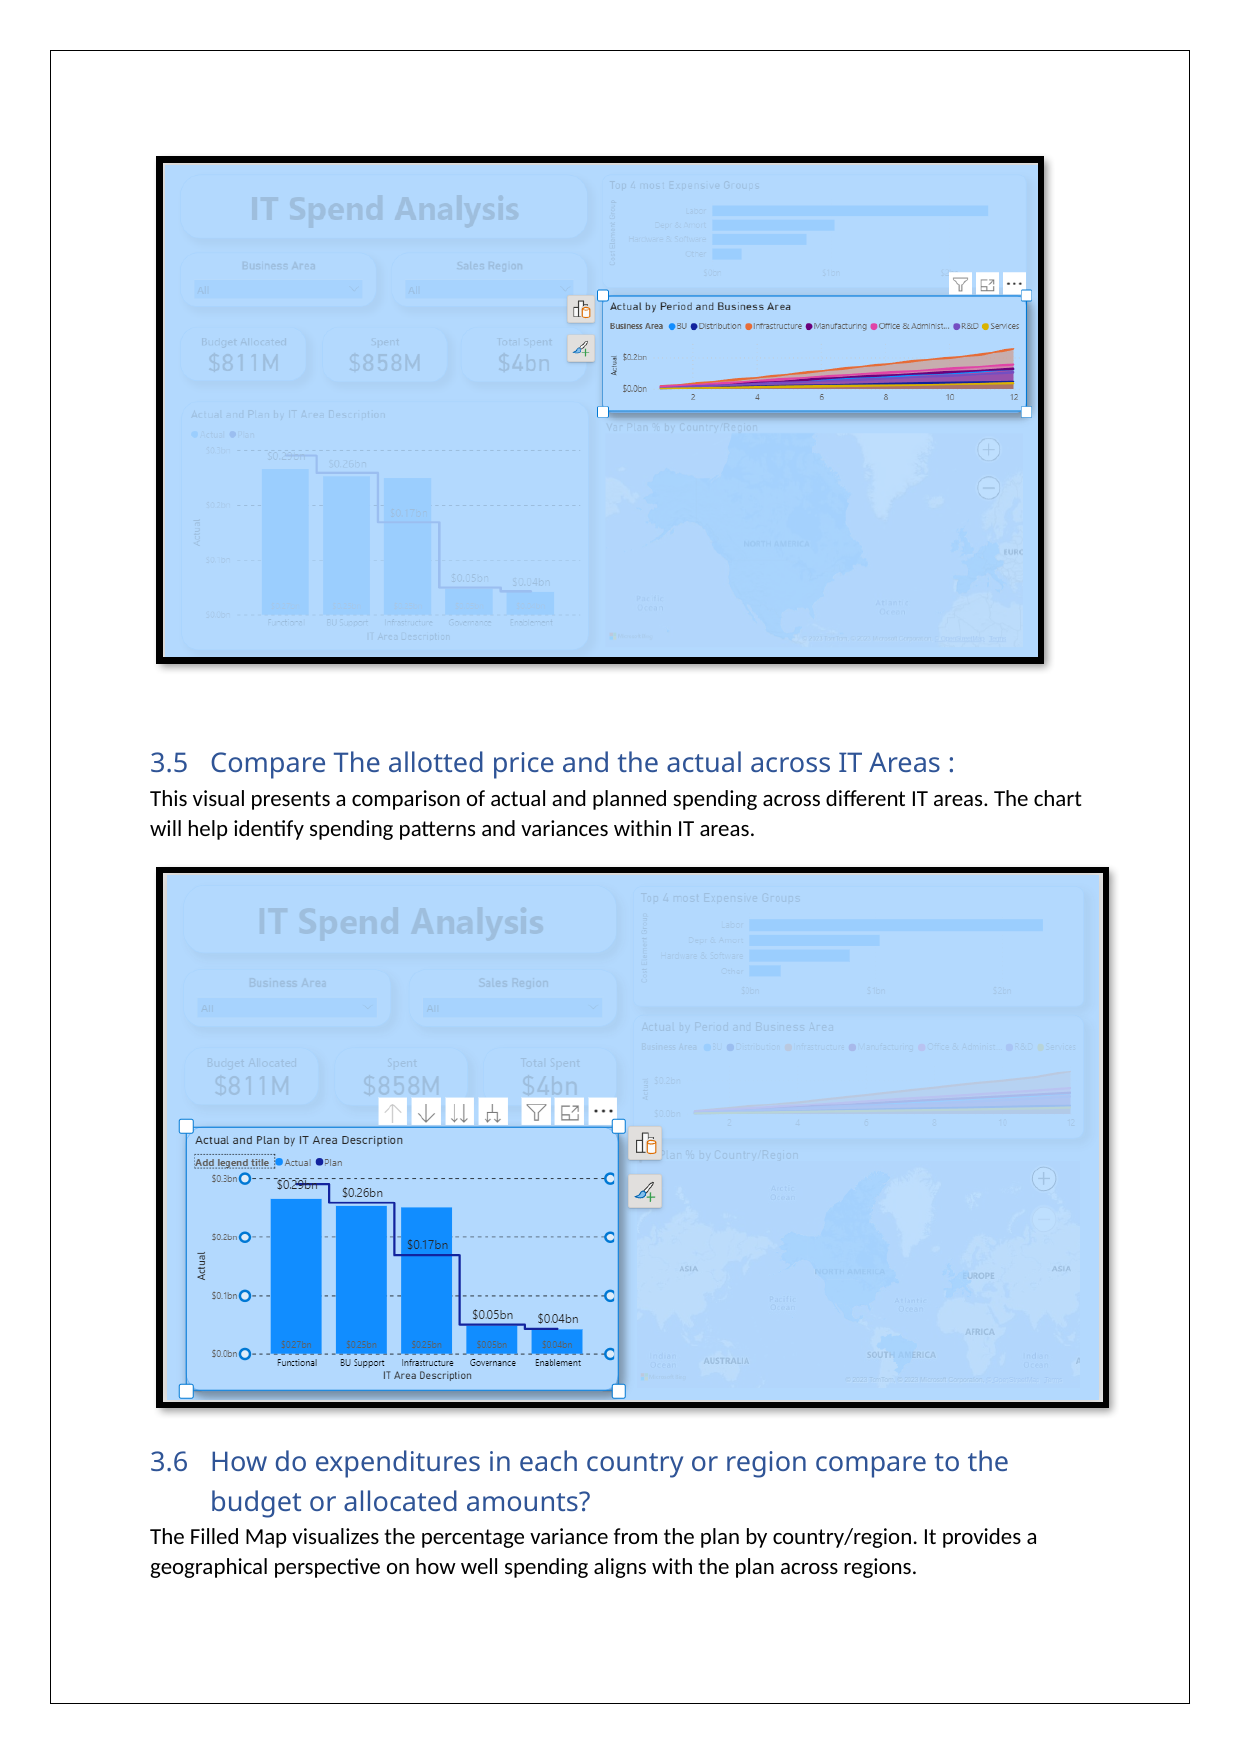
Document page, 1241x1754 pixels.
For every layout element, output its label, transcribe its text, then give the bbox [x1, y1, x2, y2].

picture [163, 873, 1103, 1402]
subtitle Compare The allotted price and the actual across IT Areas : [150, 744, 1090, 781]
picture [163, 163, 1038, 657]
text The Filled Map visualizes the percentage variance from the plan by country/region. It provides a geographical perspective on how well spending aligns with the plan across regions. [150, 1522, 1090, 1580]
subtitle How do expenditures in each country or region compare to the budget or allocated amounts? [150, 1442, 1090, 1519]
text This visual presents a comparison of actual and planned spending across different IT areas. The chart will help identify spending patterns and variances within IT areas. [150, 784, 1090, 842]
